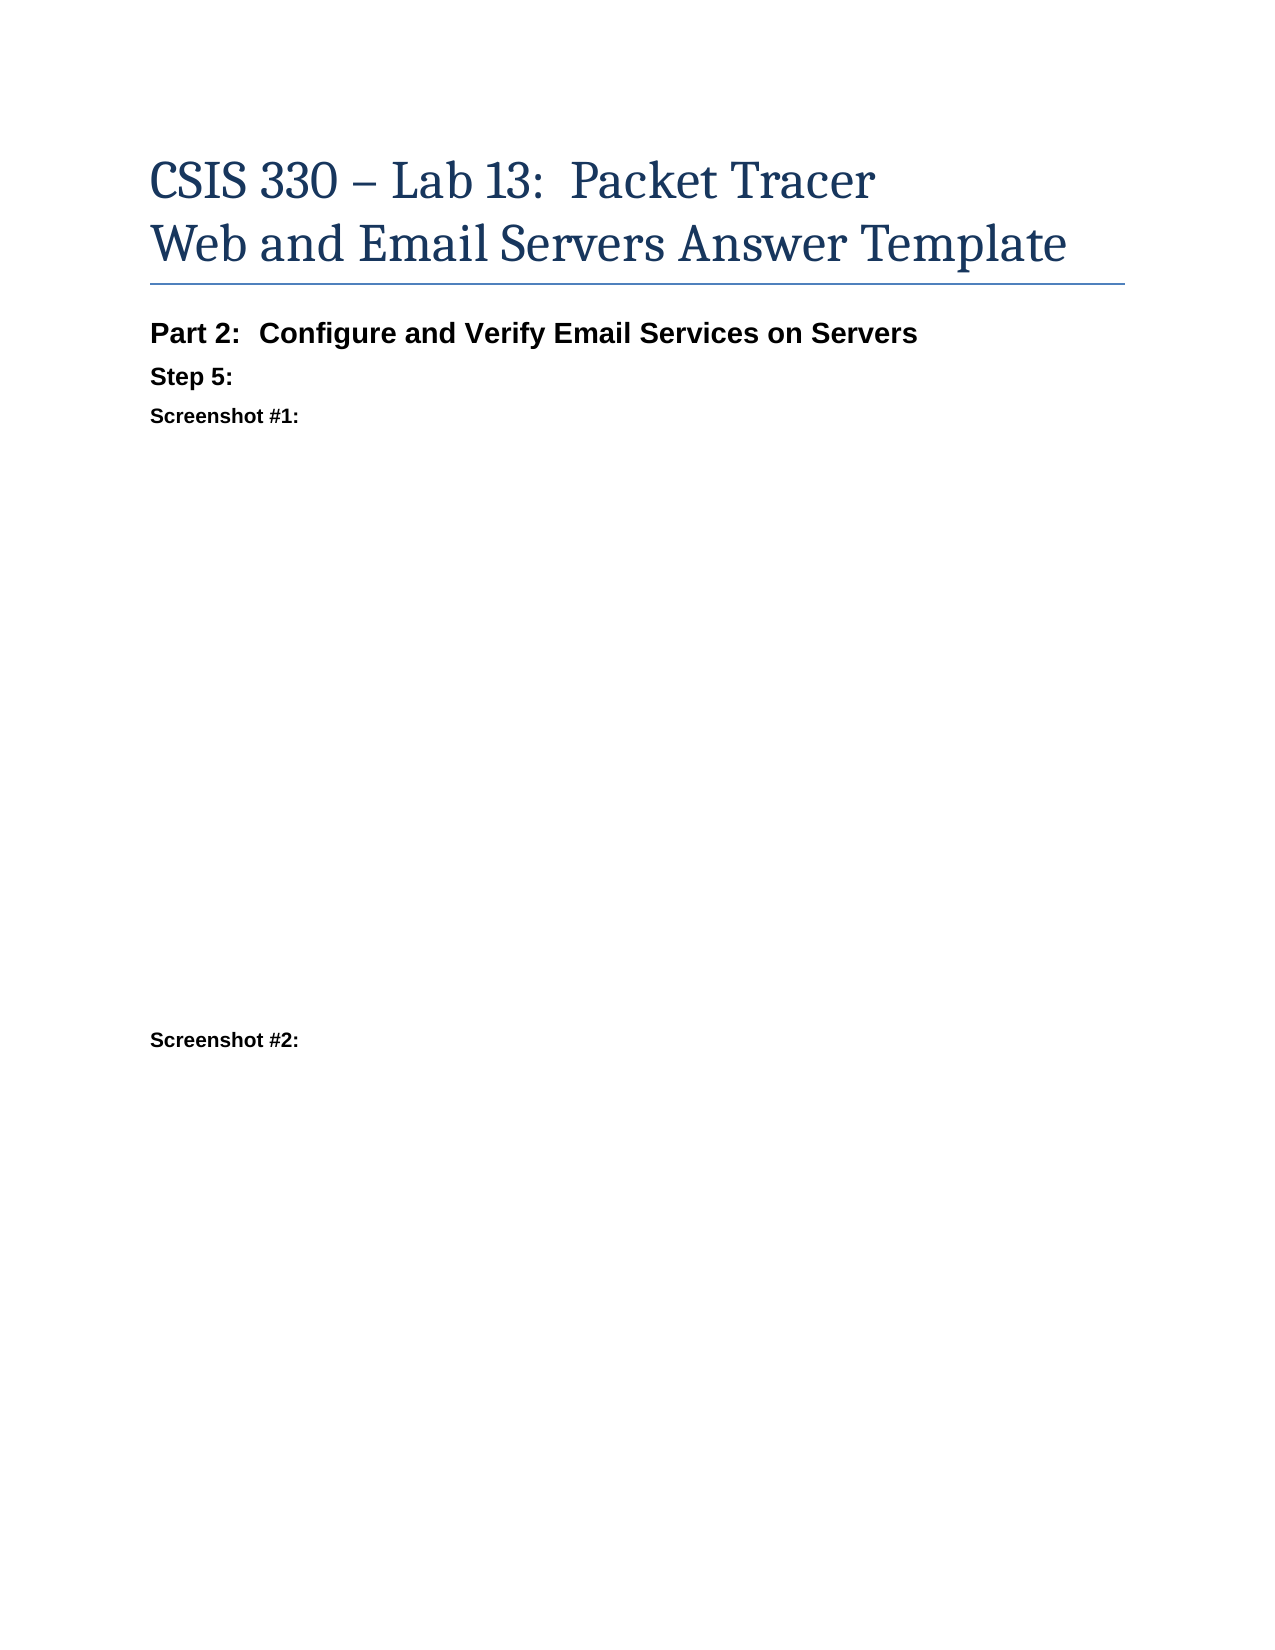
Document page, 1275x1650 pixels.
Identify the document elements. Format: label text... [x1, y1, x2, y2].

title CSIS 330 – Lab 13: Packet Tracer [150, 150, 1125, 212]
text Step 5: [150, 362, 1125, 391]
title Web and Email Servers Answer Template [150, 212, 1125, 283]
text Part 2: Configure and Verify Email Services on Servers [150, 316, 1125, 350]
text Screenshot #1: [150, 403, 1125, 427]
text Screenshot #2: [150, 1028, 1125, 1052]
